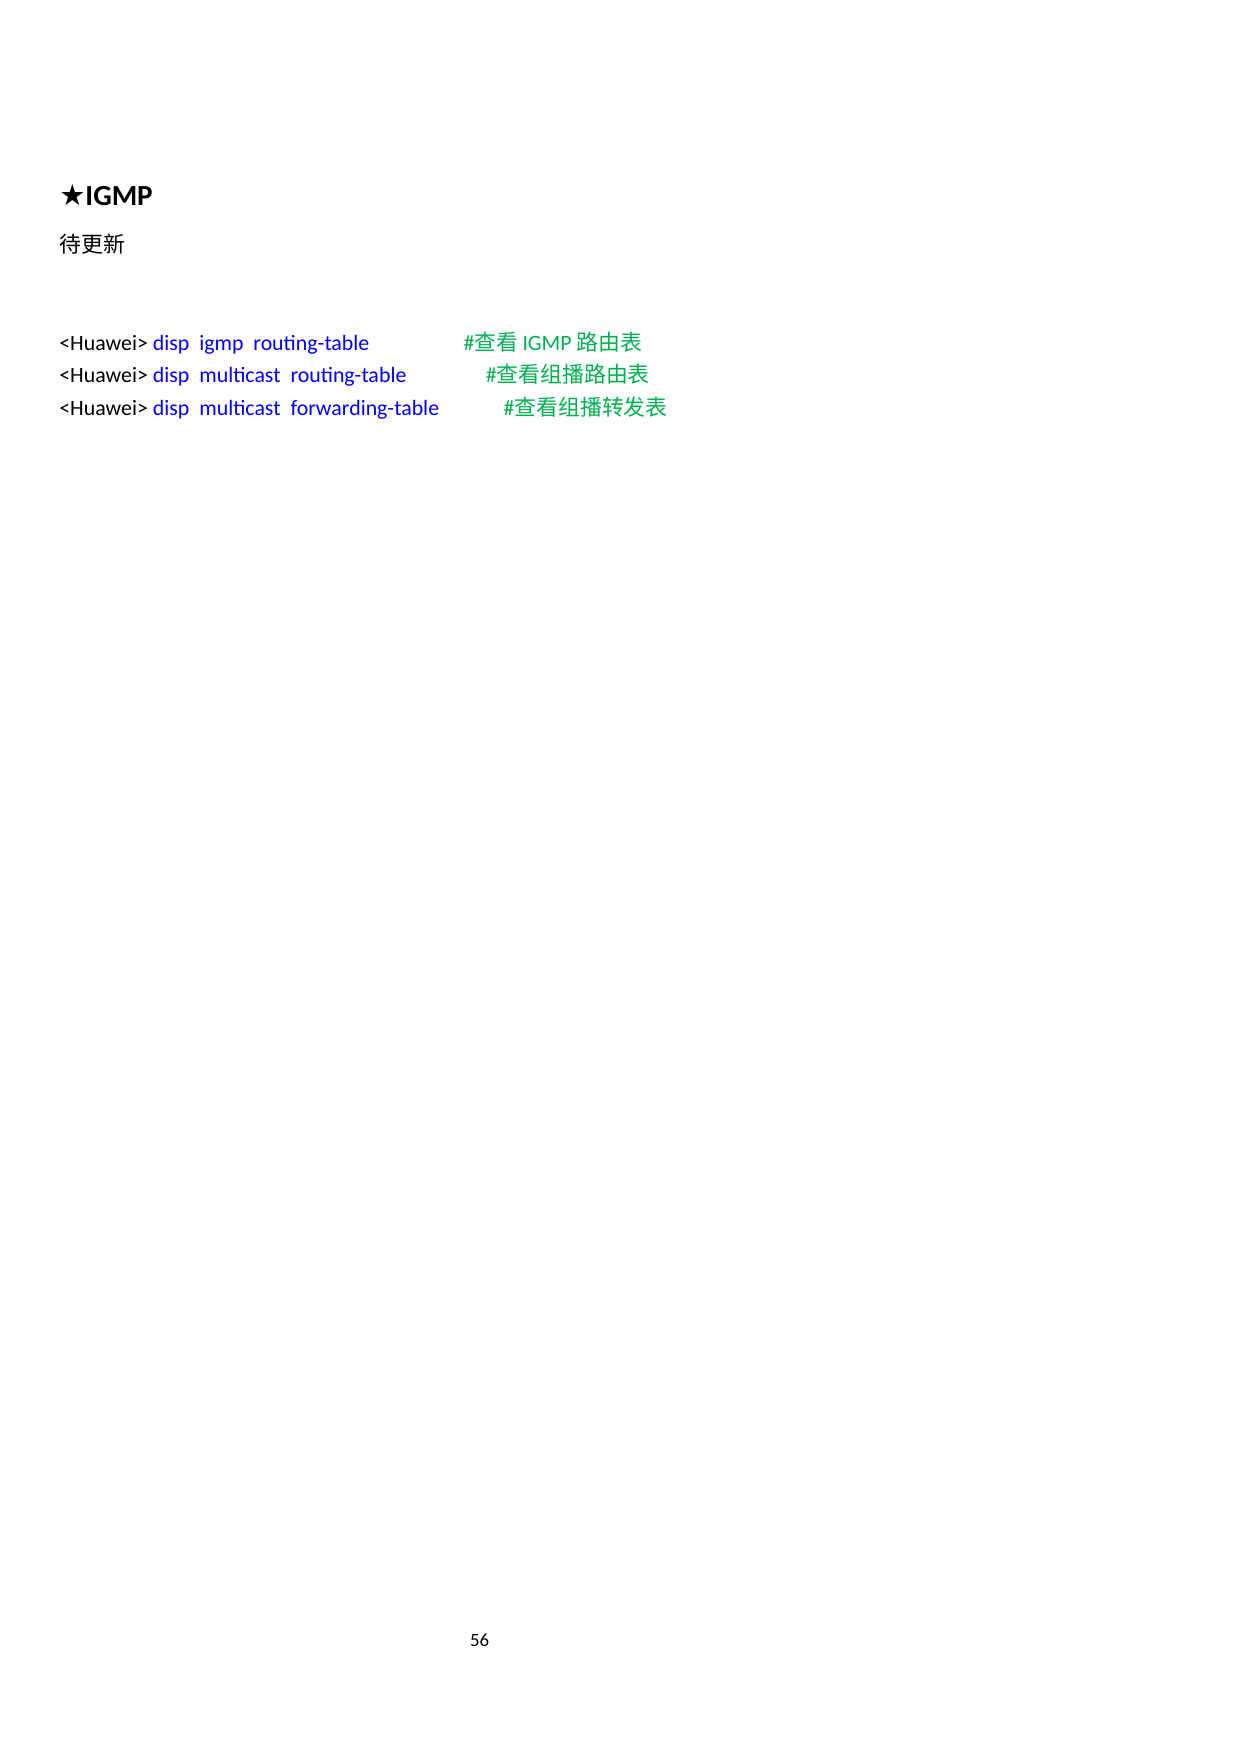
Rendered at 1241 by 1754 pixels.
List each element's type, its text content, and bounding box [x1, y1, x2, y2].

text <Huawei> disp multicast routing-table #查看组播路由表 [59, 357, 1181, 389]
text ★IGMP [59, 162, 1181, 227]
text 待更新 [59, 227, 1181, 259]
text <Huawei> disp multicast forwarding-table #查看组播转发表 [59, 389, 1181, 422]
text <Huawei> disp igmp routing-table #查看IGMP路由表 [59, 324, 1181, 357]
